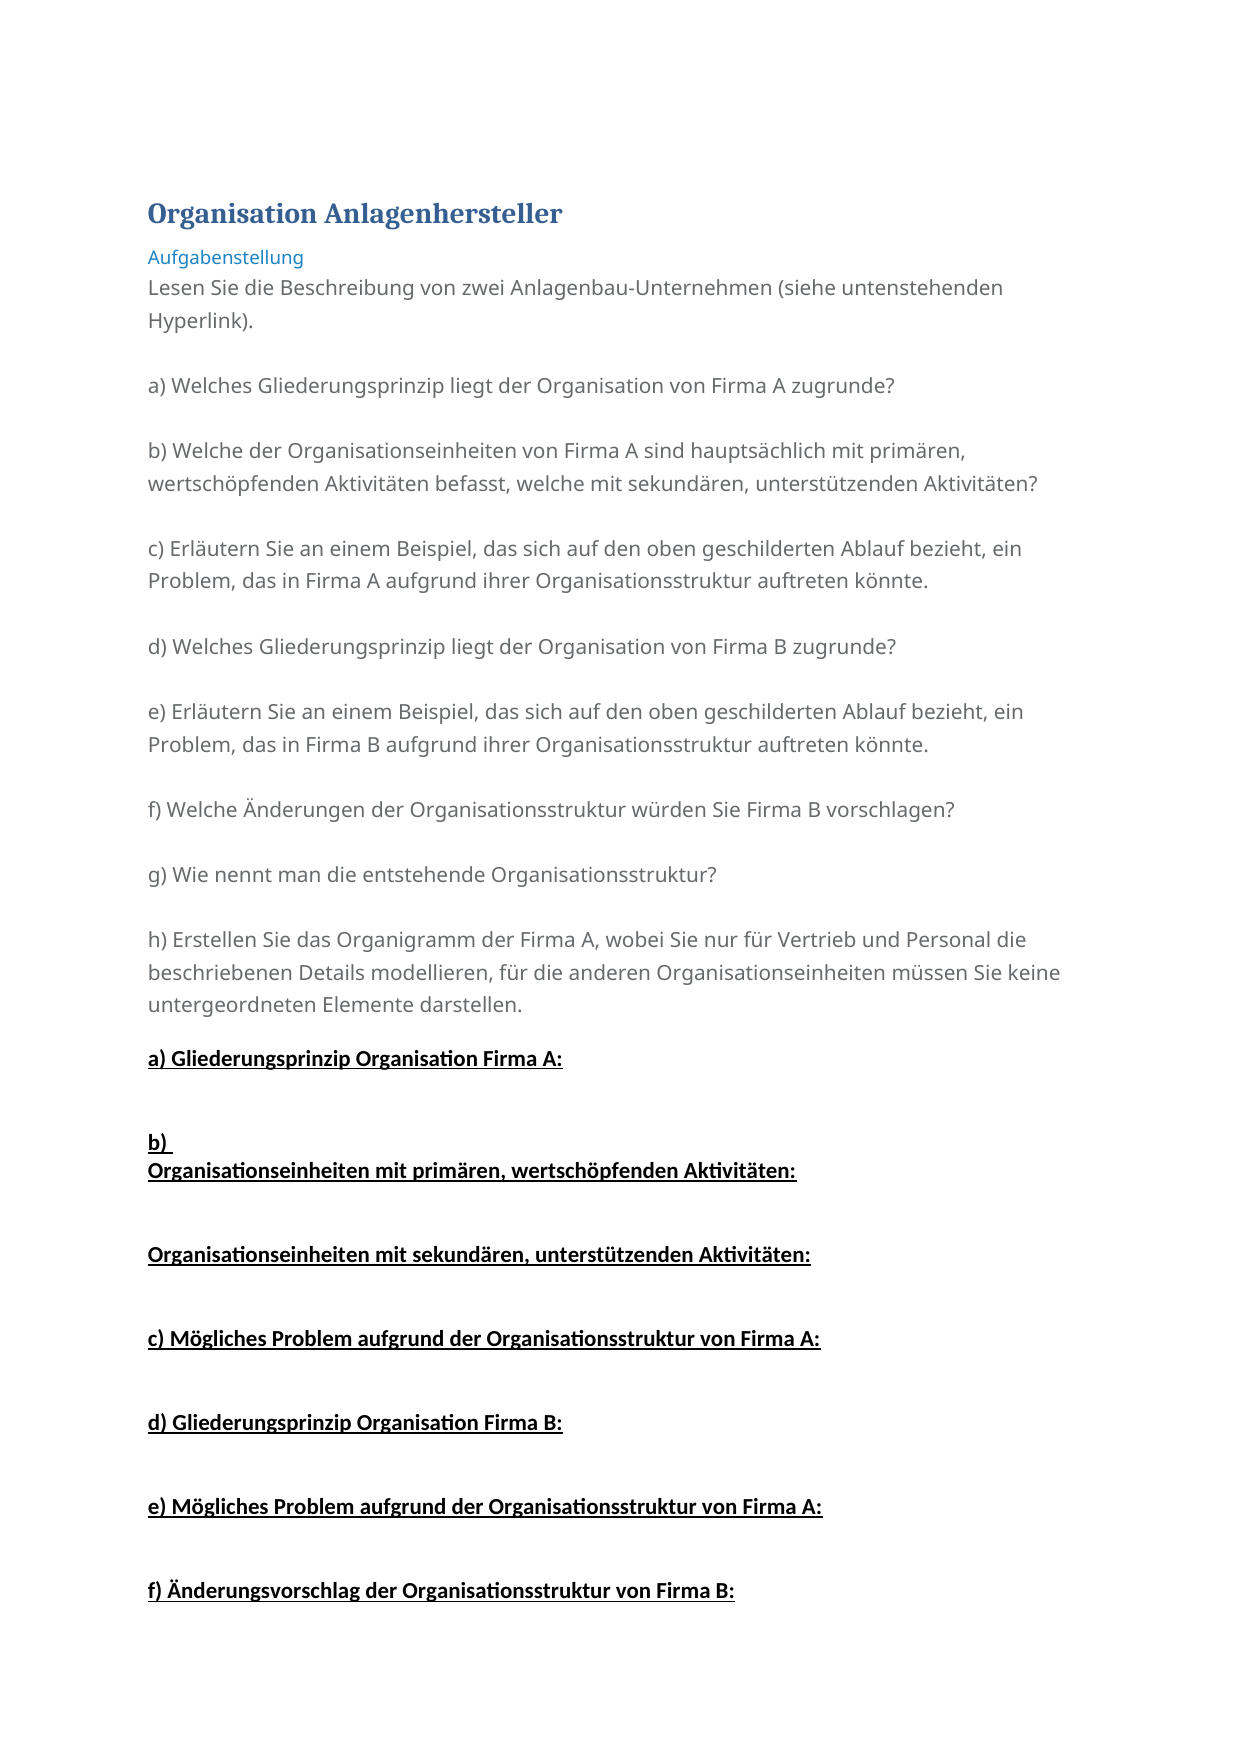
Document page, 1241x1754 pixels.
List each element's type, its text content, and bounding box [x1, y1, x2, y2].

text a) Gliederungsprinzip Organisation Firma A: [148, 1044, 1093, 1072]
subtitle Organisation Anlagenhersteller [148, 198, 1093, 231]
text Lesen Sie die Beschreibung von zwei Anlagenbau-Unternehmen (siehe untenstehenden Hyperlink). a) Welches Gliederungsprinzip liegt der Organisation von Firma A zugrunde? b) Welche der Organisationseinheiten von Firma A sind hauptsächlich mit primären, wertschöpfenden Aktivitäten befasst, welche mit sekundären, unterstützenden Aktivitäten? c) Erläutern Sie an einem Beispiel, das sich auf den oben geschilderten Ablauf bezieht, ein Problem, das in Firma A aufgrund ihrer Organisationsstruktur auftreten könnte. d) Welches Gliederungsprinzip liegt der Organisation von Firma B zugrunde? e) Erläutern Sie an einem Beispiel, das sich auf den oben geschilderten Ablauf bezieht, ein Problem, das in Firma B aufgrund ihrer Organisationsstruktur auftreten könnte. f) Welche Änderungen der Organisationsstruktur würden Sie Firma B vorschlagen? g) Wie nennt man die entstehende Organisationsstruktur? h) Erstellen Sie das Organigramm der Firma A, wobei Sie nur für Vertrieb und Personal die beschriebenen Details modellieren, für die anderen Organisationseinheiten müssen Sie keine untergeordneten Elemente darstellen. [148, 273, 1093, 1019]
text e) Mögliches Problem aufgrund der Organisationsstruktur von Firma A: [148, 1492, 1093, 1520]
text Organisationseinheiten mit primären, wertschöpfenden Aktivitäten: [148, 1156, 1093, 1184]
text Organisationseinheiten mit sekundären, unterstützenden Aktivitäten: [148, 1240, 1093, 1268]
text b) [148, 1128, 1093, 1156]
text c) Mögliches Problem aufgrund der Organisationsstruktur von Firma A: [148, 1324, 1093, 1352]
subtitle Aufgabenstellung [148, 244, 1093, 269]
text d) Gliederungsprinzip Organisation Firma B: [148, 1408, 1093, 1436]
text f) Änderungsvorschlag der Organisationsstruktur von Firma B: [148, 1576, 1093, 1604]
